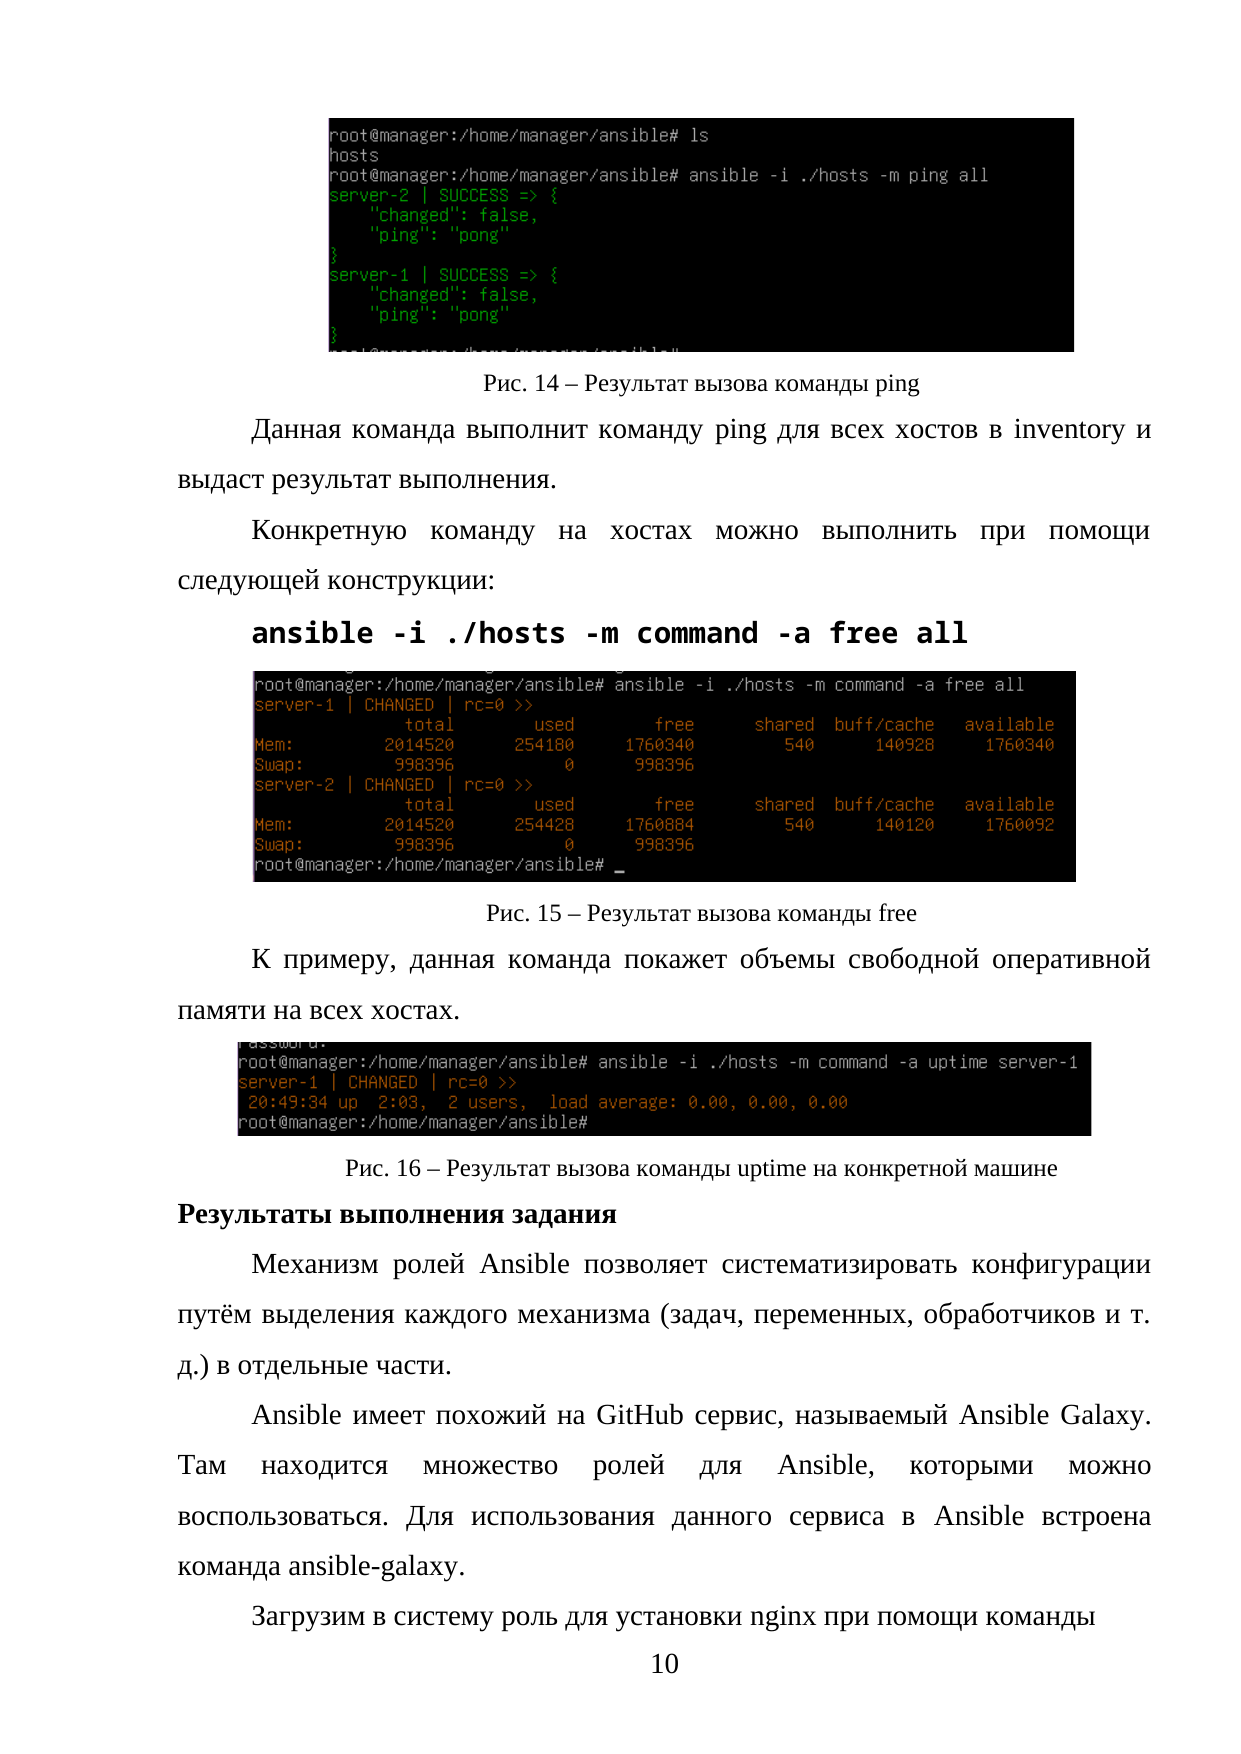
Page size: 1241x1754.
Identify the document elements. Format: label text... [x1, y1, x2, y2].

text Результаты выполнения задания [177, 1196, 1152, 1229]
text Загрузим в систему роль для установки nginx при помощи команды [177, 1598, 1152, 1632]
text Конкретную команду на хостах можно выполнить при помощи следующей конструкции: [177, 512, 1152, 596]
picture [237, 1042, 1092, 1136]
picture [328, 118, 1075, 352]
text Механизм ролей Ansible позволяет систематизировать конфигурации путём выделения каждого механизма (задач, переменных, обработчиков и т. д.) в отдельные части. [177, 1246, 1152, 1380]
text Рис. 15 – Результат вызова команды free [177, 898, 1152, 927]
text Данная команда выполнит команду ping для всех хостов в inventory и выдаст результат выполнения. [177, 411, 1152, 495]
text Рис. 16 – Результат вызова команды uptime на конкретной машине [177, 1153, 1152, 1181]
text ansible -i ./hosts -m command -a free all [177, 613, 1152, 652]
text Рис. 14 – Результат вызова команды ping [177, 368, 1152, 397]
text Ansible имеет похожий на GitHub сервис, называемый Ansible Galaxy. Там находится множество ролей для Ansible, которыми можно воспользоваться. Для использования данного сервиса в Ansible встроена команда ansible-galaxy. [177, 1397, 1152, 1582]
picture [252, 671, 1076, 882]
text К примеру, данная команда покажет объемы свободной оперативной памяти на всех хостах. [177, 942, 1152, 1025]
